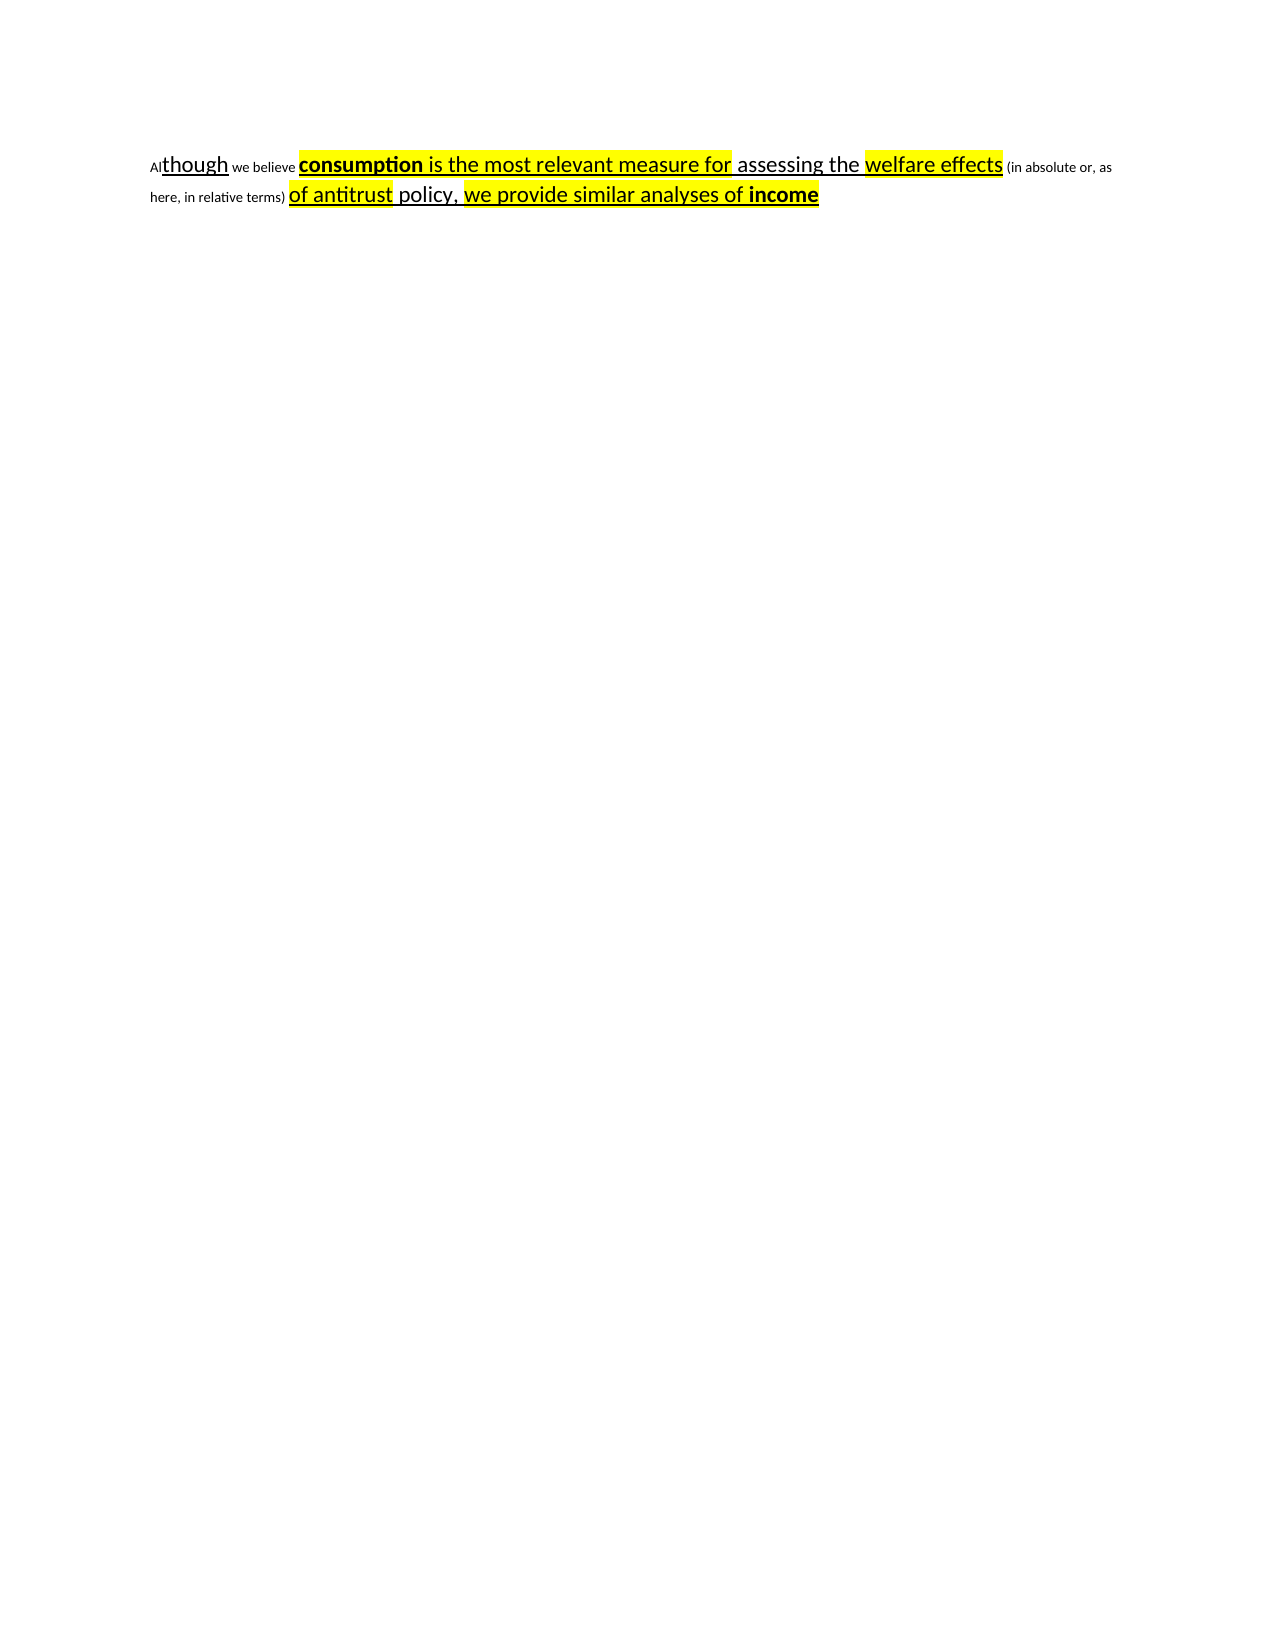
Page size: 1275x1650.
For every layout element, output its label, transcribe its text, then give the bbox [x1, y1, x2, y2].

text Although we believe consumption is the most relevant measure for assessing the welfare effects (in absolute or, as here, in relative terms) of antitrust policy, we provide similar analyses of income [150, 150, 1125, 208]
